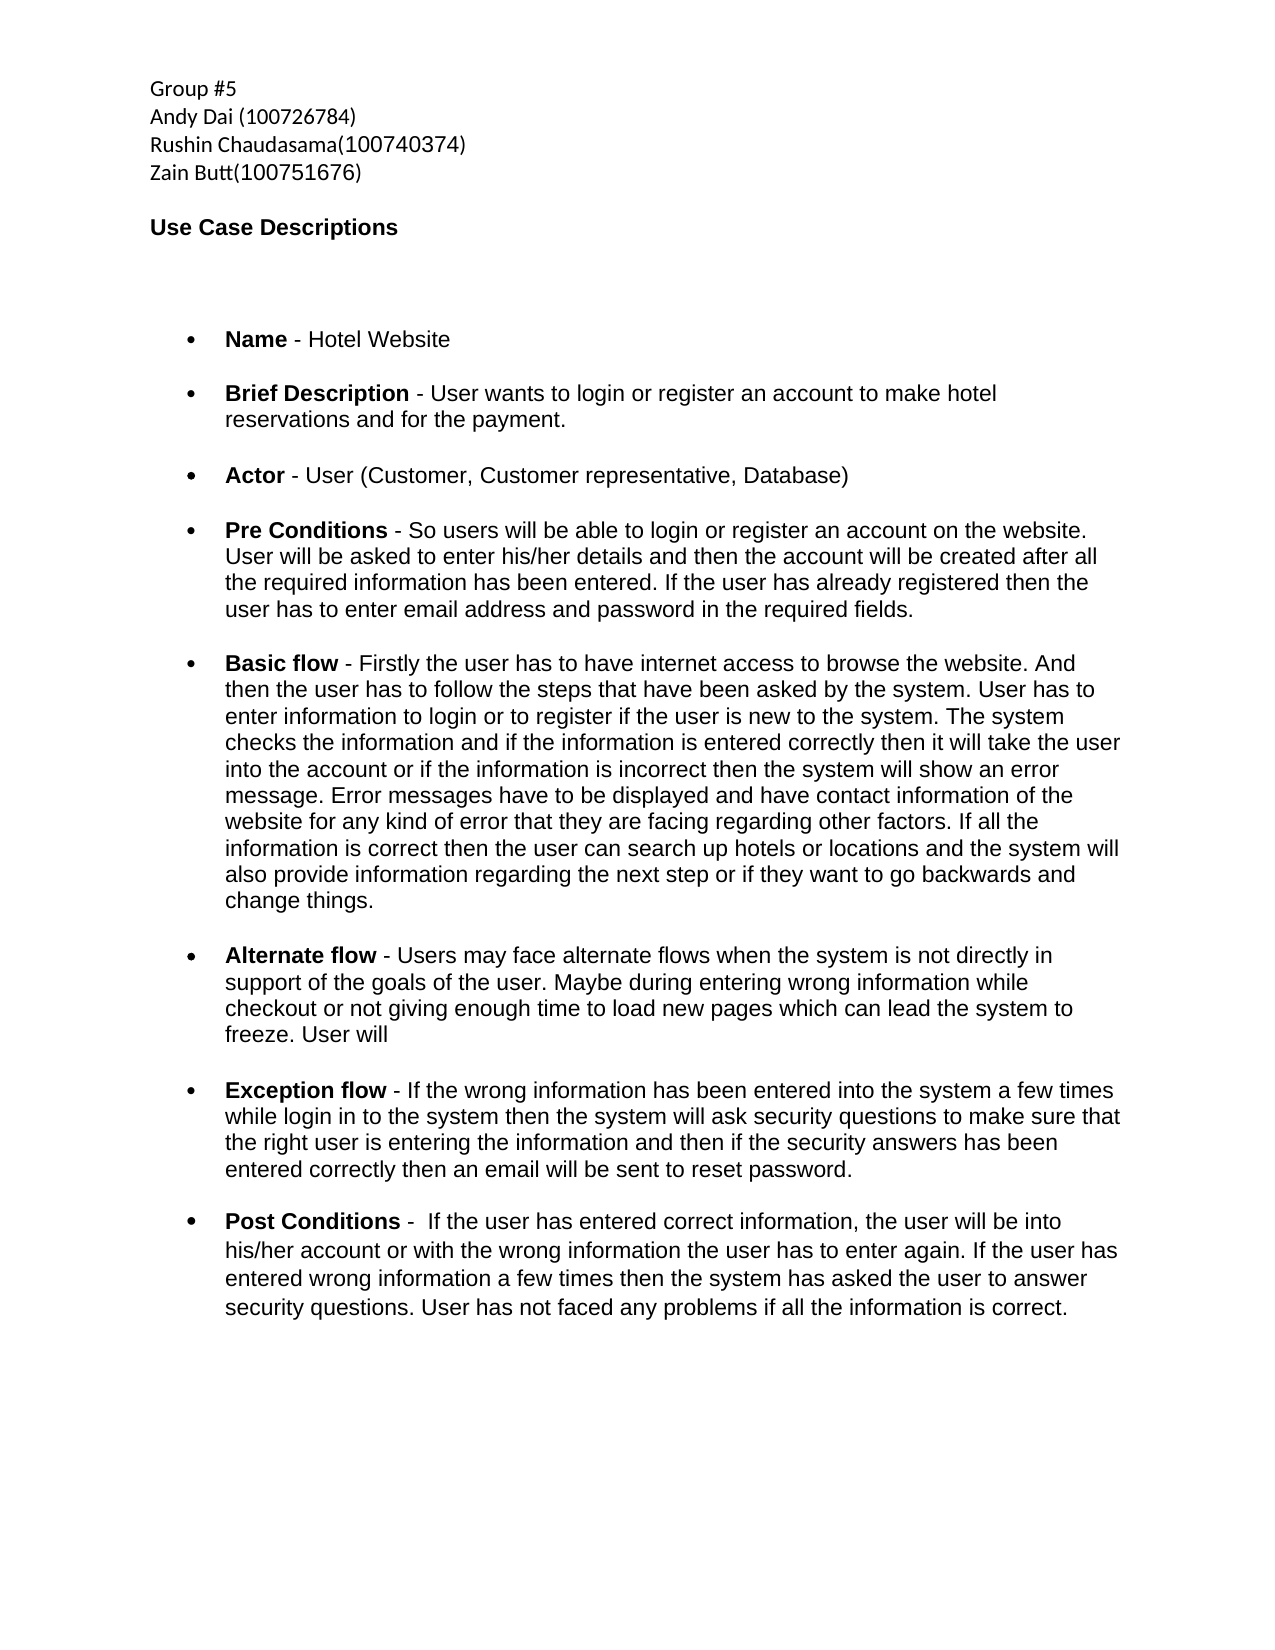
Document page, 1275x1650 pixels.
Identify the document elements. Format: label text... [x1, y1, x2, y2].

list Actor - User (Customer, Customer representative, Database) [187, 462, 1125, 488]
list Name - Hotel Website [187, 326, 1125, 380]
list Brief Description - User wants to login or register an account to make hotel reservations and for the payment. [187, 380, 1125, 433]
list Basic flow - Firstly the user has to have internet access to browse the website. And then the user has to follow the steps that have been asked by the system. User has to enter information to login or to register if the user is new to the system. The system checks the information and if the information is entered correctly then it will take the user into the account or if the information is incorrect then the system will show an error message. Error messages have to be displayed and have contact information of the website for any kind of error that they are facing regarding other factors. If all the information is correct then the user can search up hotels or locations and the system will also provide information regarding the next step or if they want to go backwards and change things. [187, 650, 1125, 914]
text Use Case Descriptions [150, 214, 1125, 240]
list Alternate flow - Users may face alternate flows when the system is not directly in support of the goals of the user. Maybe during entering wrong information while checkout or not giving enough time to load new pages which can lead the system to freeze. User will [187, 942, 1125, 1048]
list Exception flow - If the wrong information has been entered into the system a few times while login in to the system then the system will ask security questions to make sure that the right user is entering the information and then if the security answers has been entered correctly then an email will be sent to reset password. [187, 1077, 1125, 1182]
list Post Conditions - If the user has entered correct information, the user will be into his/her account or with the wrong information the user has to enter again. If the user has entered wrong information a few times then the system has asked the user to answer security questions. User has not faced any problems if all the information is correct. [187, 1208, 1125, 1320]
list Pre Conditions - So users will be able to login or register an account on the website. User will be asked to enter his/her details and then the account will be created after all the required information has been entered. If the user has already registered then the user has to enter email address and password in the required fields. [187, 517, 1125, 650]
